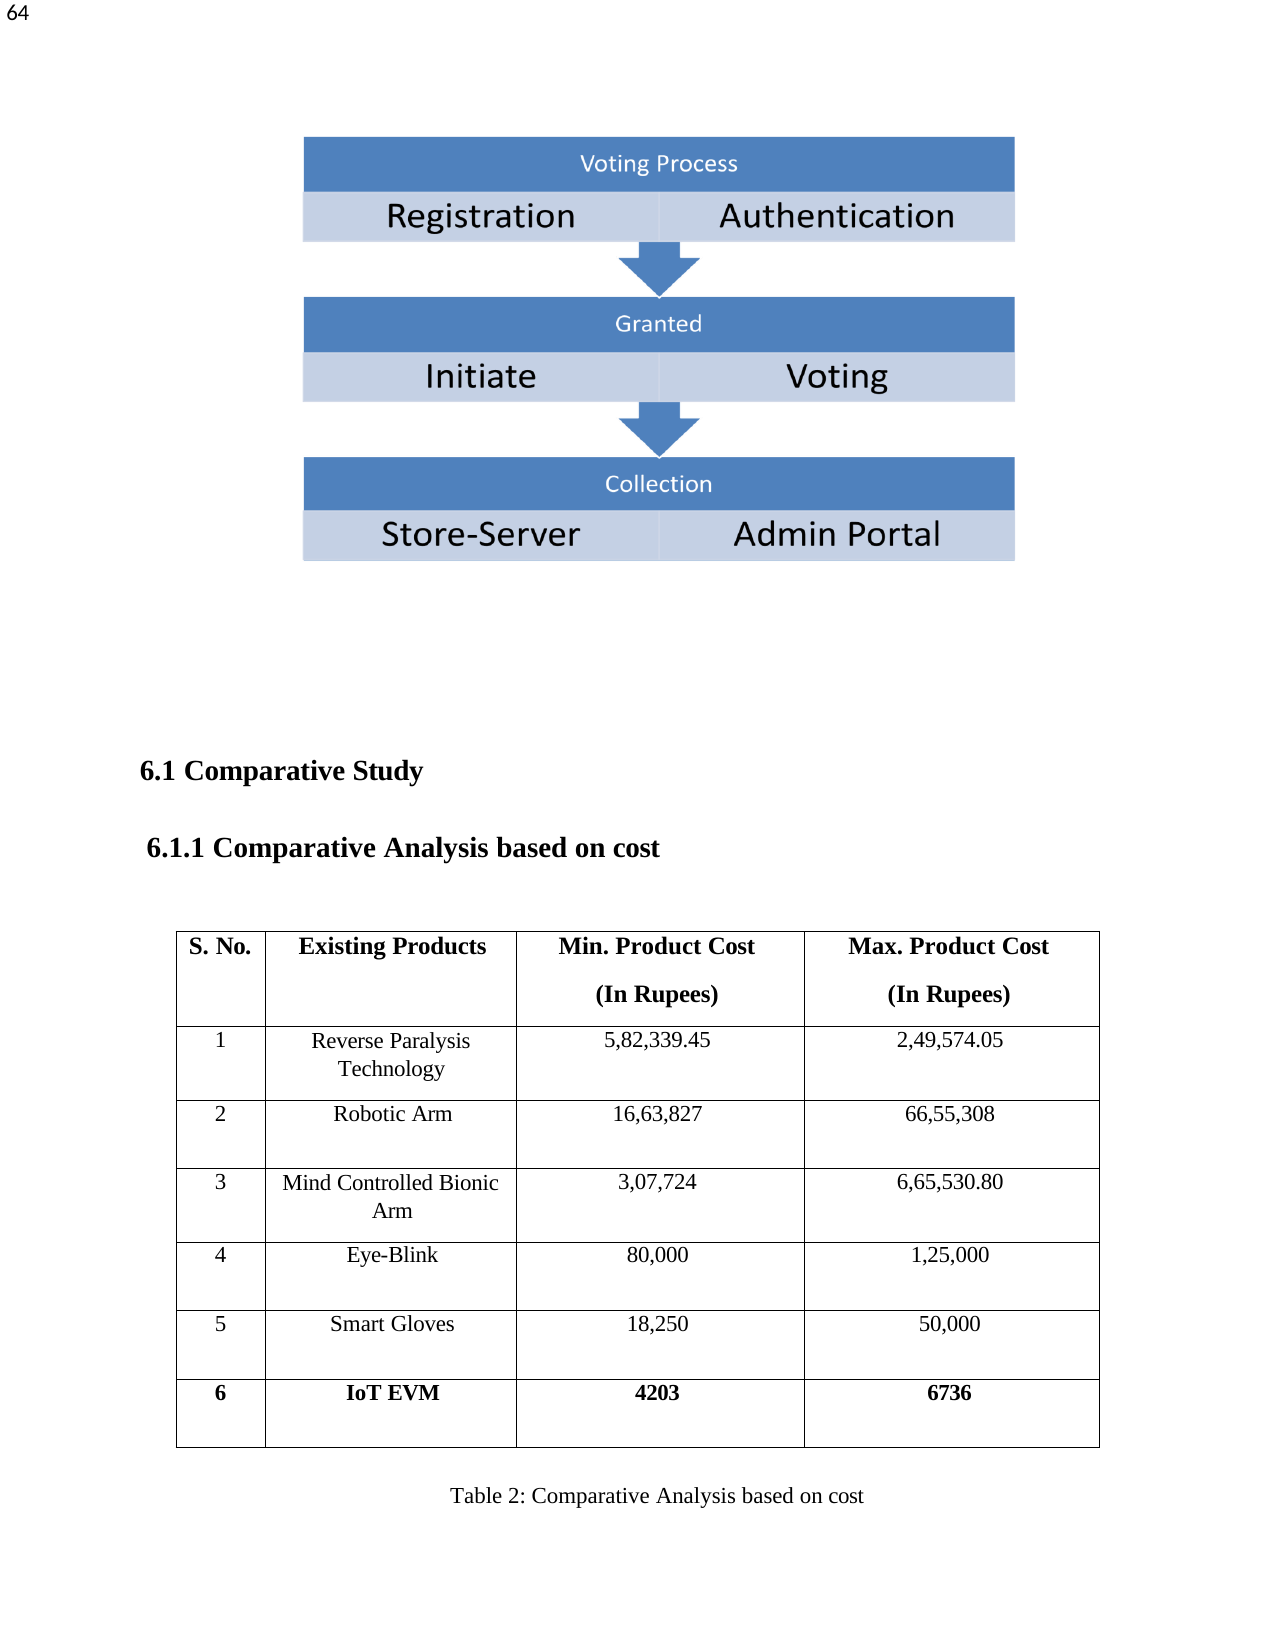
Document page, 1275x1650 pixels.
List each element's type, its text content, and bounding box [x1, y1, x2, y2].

table_header Max. Product Cost (In Rupees) [805, 932, 1099, 1026]
picture [302, 135, 1016, 562]
subtitle Comparative Study [139, 753, 1162, 787]
table_cell 4 [177, 1243, 265, 1310]
table_cell 6736 [805, 1380, 1099, 1447]
table_cell 18,250 [517, 1311, 804, 1379]
table_header Min. Product Cost (In Rupees) [517, 932, 804, 1026]
text Table 2: Comparative Analysis based on cost [152, 1482, 1162, 1508]
table_cell 1 [177, 1027, 265, 1100]
table_cell 3,07,724 [517, 1169, 804, 1242]
table_cell Robotic Arm [266, 1101, 516, 1168]
table_cell 6 [177, 1380, 265, 1447]
table_cell 16,63,827 [517, 1101, 804, 1168]
table_cell 5,82,339.45 [517, 1027, 804, 1100]
table_cell 6,65,530.80 [805, 1169, 1099, 1242]
list Comparative Analysis based on cost [146, 830, 1162, 863]
table_cell 3 [177, 1169, 265, 1242]
table_cell Eye-Blink [266, 1243, 516, 1310]
table_cell IoT EVM [266, 1380, 516, 1447]
table_cell Smart Gloves [266, 1311, 516, 1379]
table_cell Mind Controlled Bionic Arm [266, 1169, 516, 1242]
table_cell 50,000 [805, 1311, 1099, 1379]
table_cell 80,000 [517, 1243, 804, 1310]
table_header Existing Products [266, 932, 516, 1026]
table_cell 5 [177, 1311, 265, 1379]
table_cell 66,55,308 [805, 1101, 1099, 1168]
table_cell 4203 [517, 1380, 804, 1447]
table_cell Reverse Paralysis Technology [266, 1027, 516, 1100]
table_header S. No. [177, 932, 265, 1026]
table_cell 2 [177, 1101, 265, 1168]
table_cell 2,49,574.05 [805, 1027, 1099, 1100]
table_cell 1,25,000 [805, 1243, 1099, 1310]
